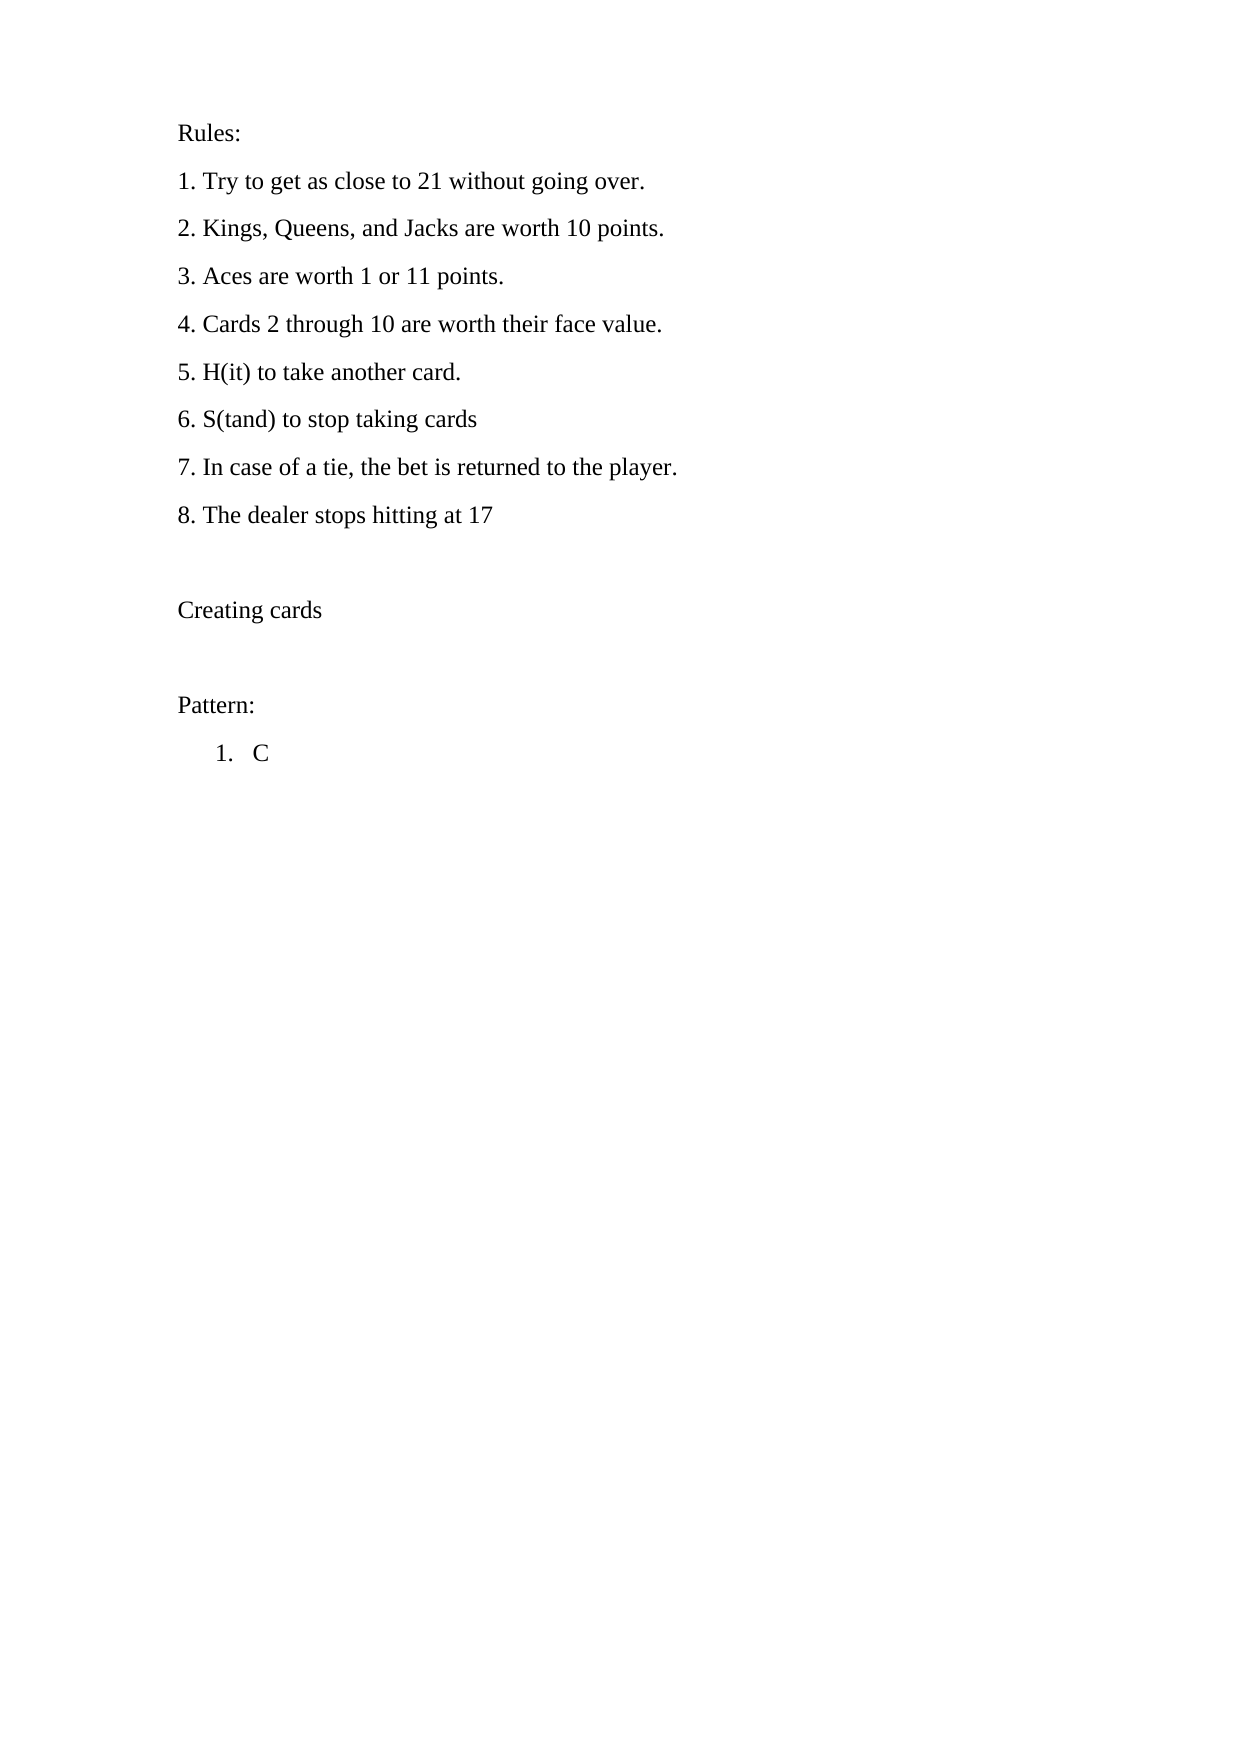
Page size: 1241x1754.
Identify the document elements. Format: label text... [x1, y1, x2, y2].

text 2. Kings, Queens, and Jacks are worth 10 points. [177, 213, 1152, 242]
text 3. Aces are worth 1 or 11 points. [177, 261, 1152, 290]
text 4. Cards 2 through 10 are worth their face value. [177, 309, 1152, 338]
list C [215, 738, 1152, 767]
text 5. H(it) to take another card. [177, 357, 1152, 385]
text 7. In case of a tie, the bet is returned to the player. [177, 452, 1152, 481]
text Rules: [177, 118, 1152, 147]
text 8. The dealer stops hitting at 17 [177, 500, 1152, 528]
text Pattern: [177, 691, 1152, 719]
text 6. S(tand) to stop taking cards [177, 404, 1152, 433]
text Creating cards [177, 595, 1152, 624]
text 1. Try to get as close to 21 without going over. [177, 166, 1152, 194]
